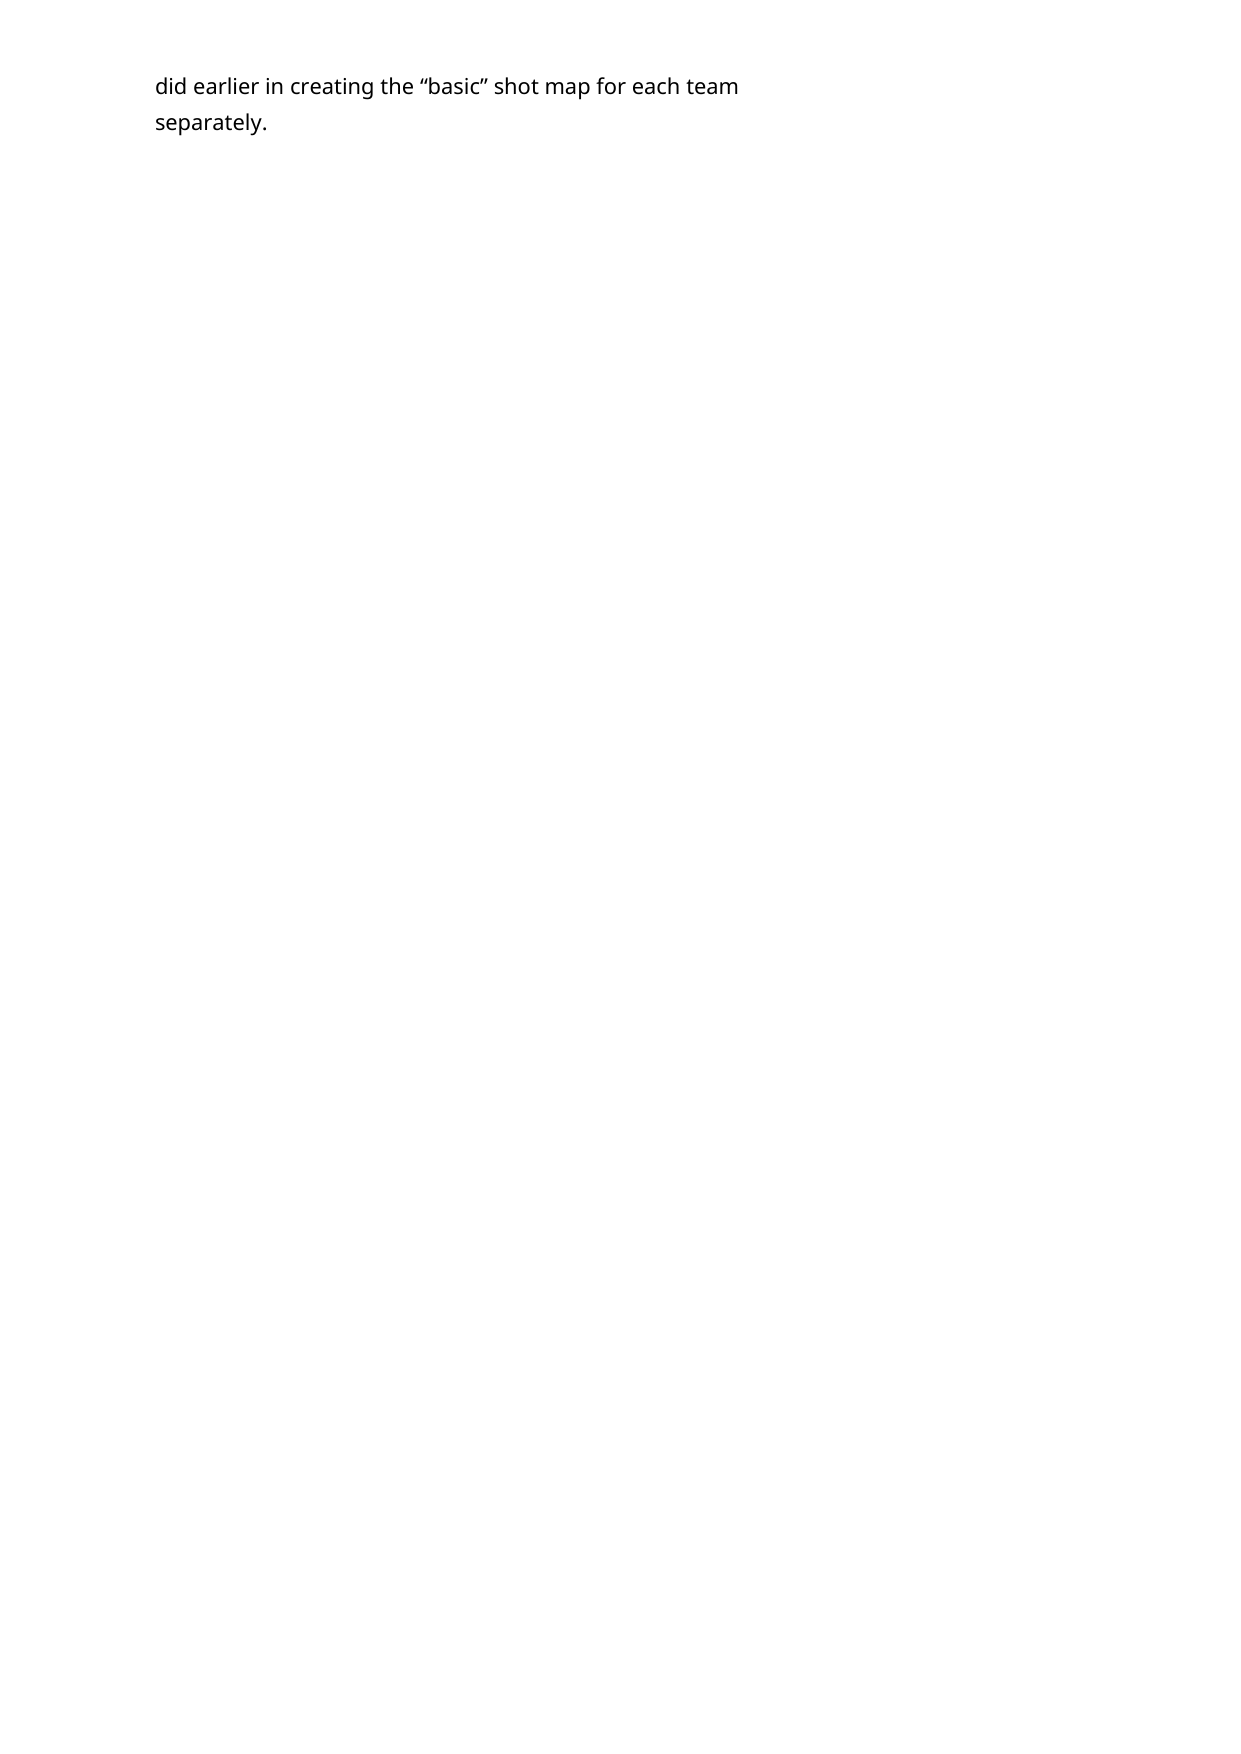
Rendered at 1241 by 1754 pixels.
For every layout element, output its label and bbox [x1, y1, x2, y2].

text [155, 71, 831, 137]
